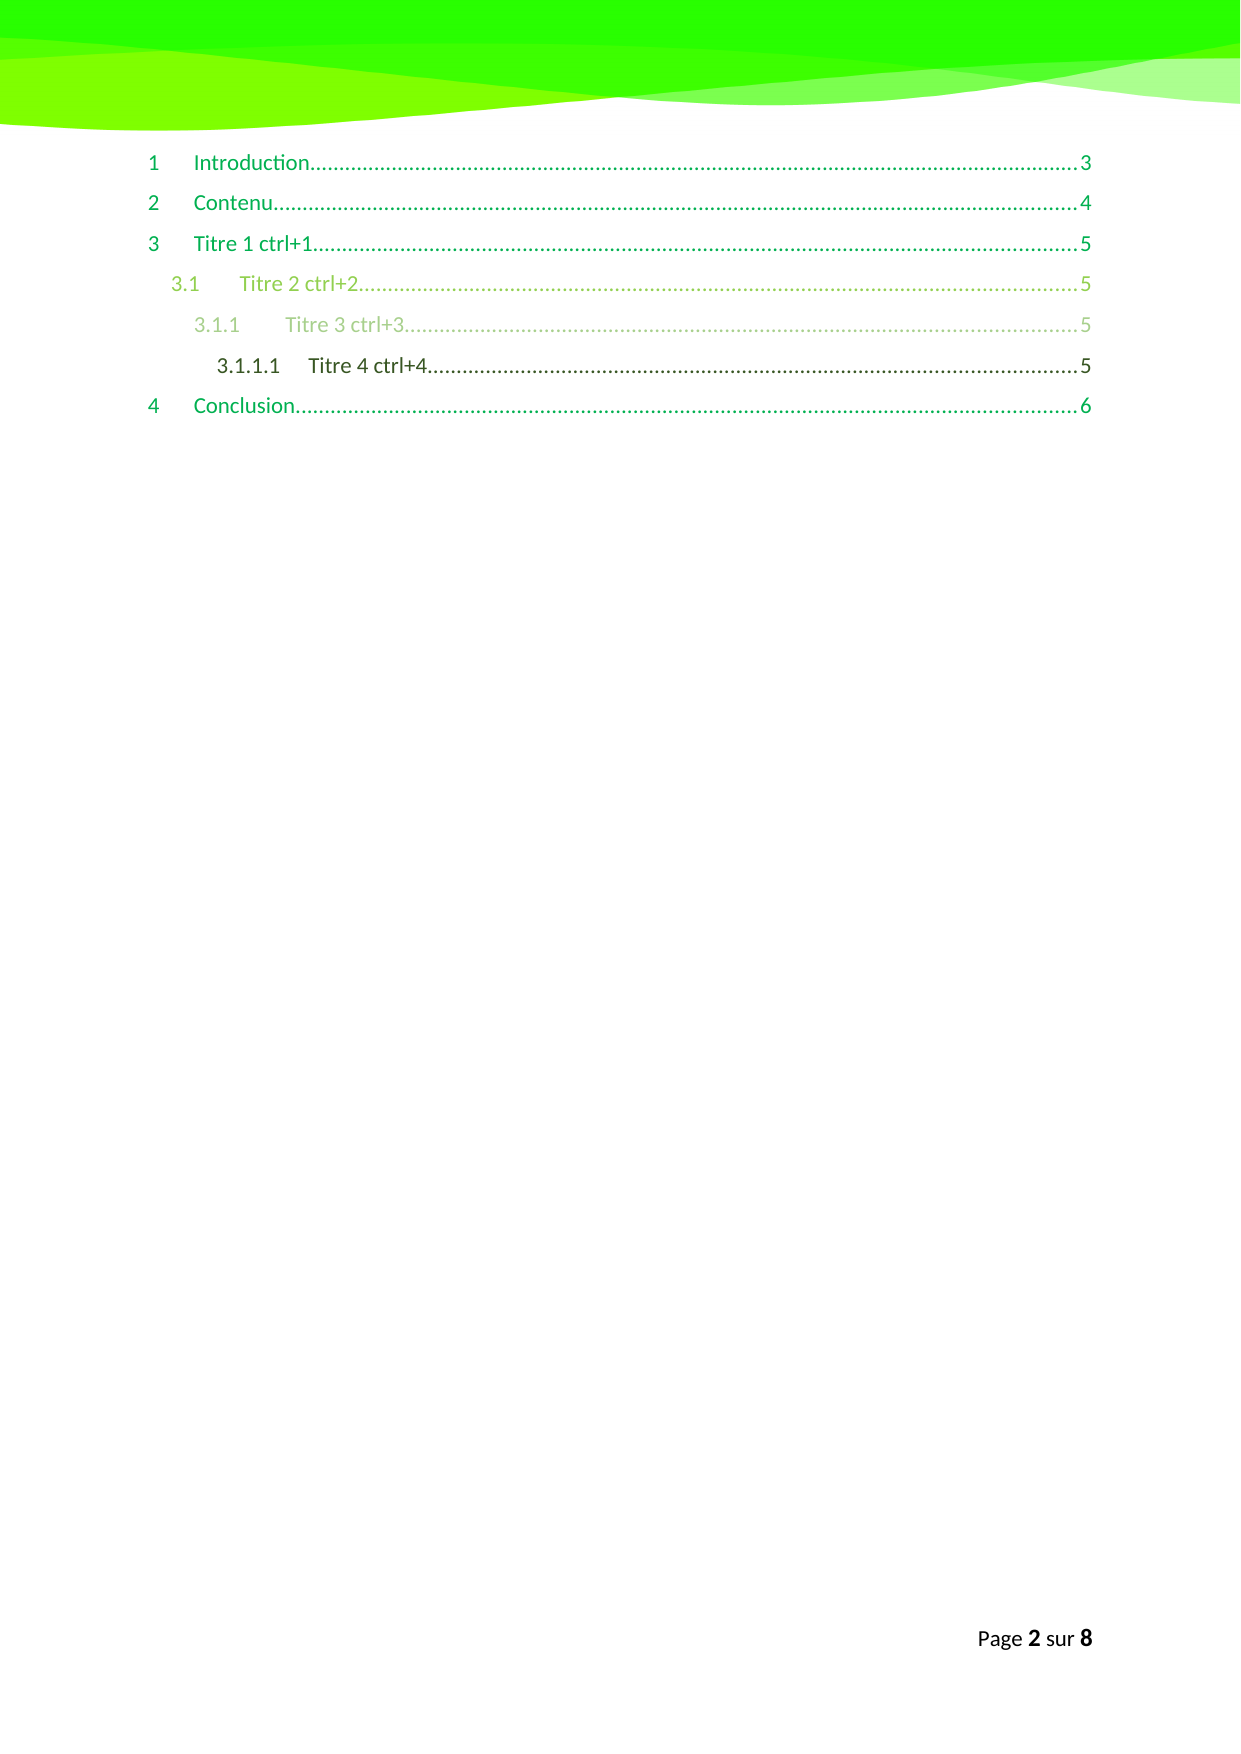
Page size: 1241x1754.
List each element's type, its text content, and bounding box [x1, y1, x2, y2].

text 3.1 Titre 2 ctrl+2 5 [171, 269, 1093, 297]
picture [0, 0, 1241, 135]
text 1 Introduction 3 [148, 148, 1093, 176]
text 3.1.1.1 Titre 4 ctrl+4 5 [216, 351, 1093, 379]
text 3.1.1 Titre 3 ctrl+3 5 [193, 310, 1093, 338]
text 4 Conclusion 6 [148, 391, 1093, 419]
text 2 Contenu 4 [148, 188, 1093, 216]
text 3 Titre 1 ctrl+1 5 [148, 229, 1093, 257]
